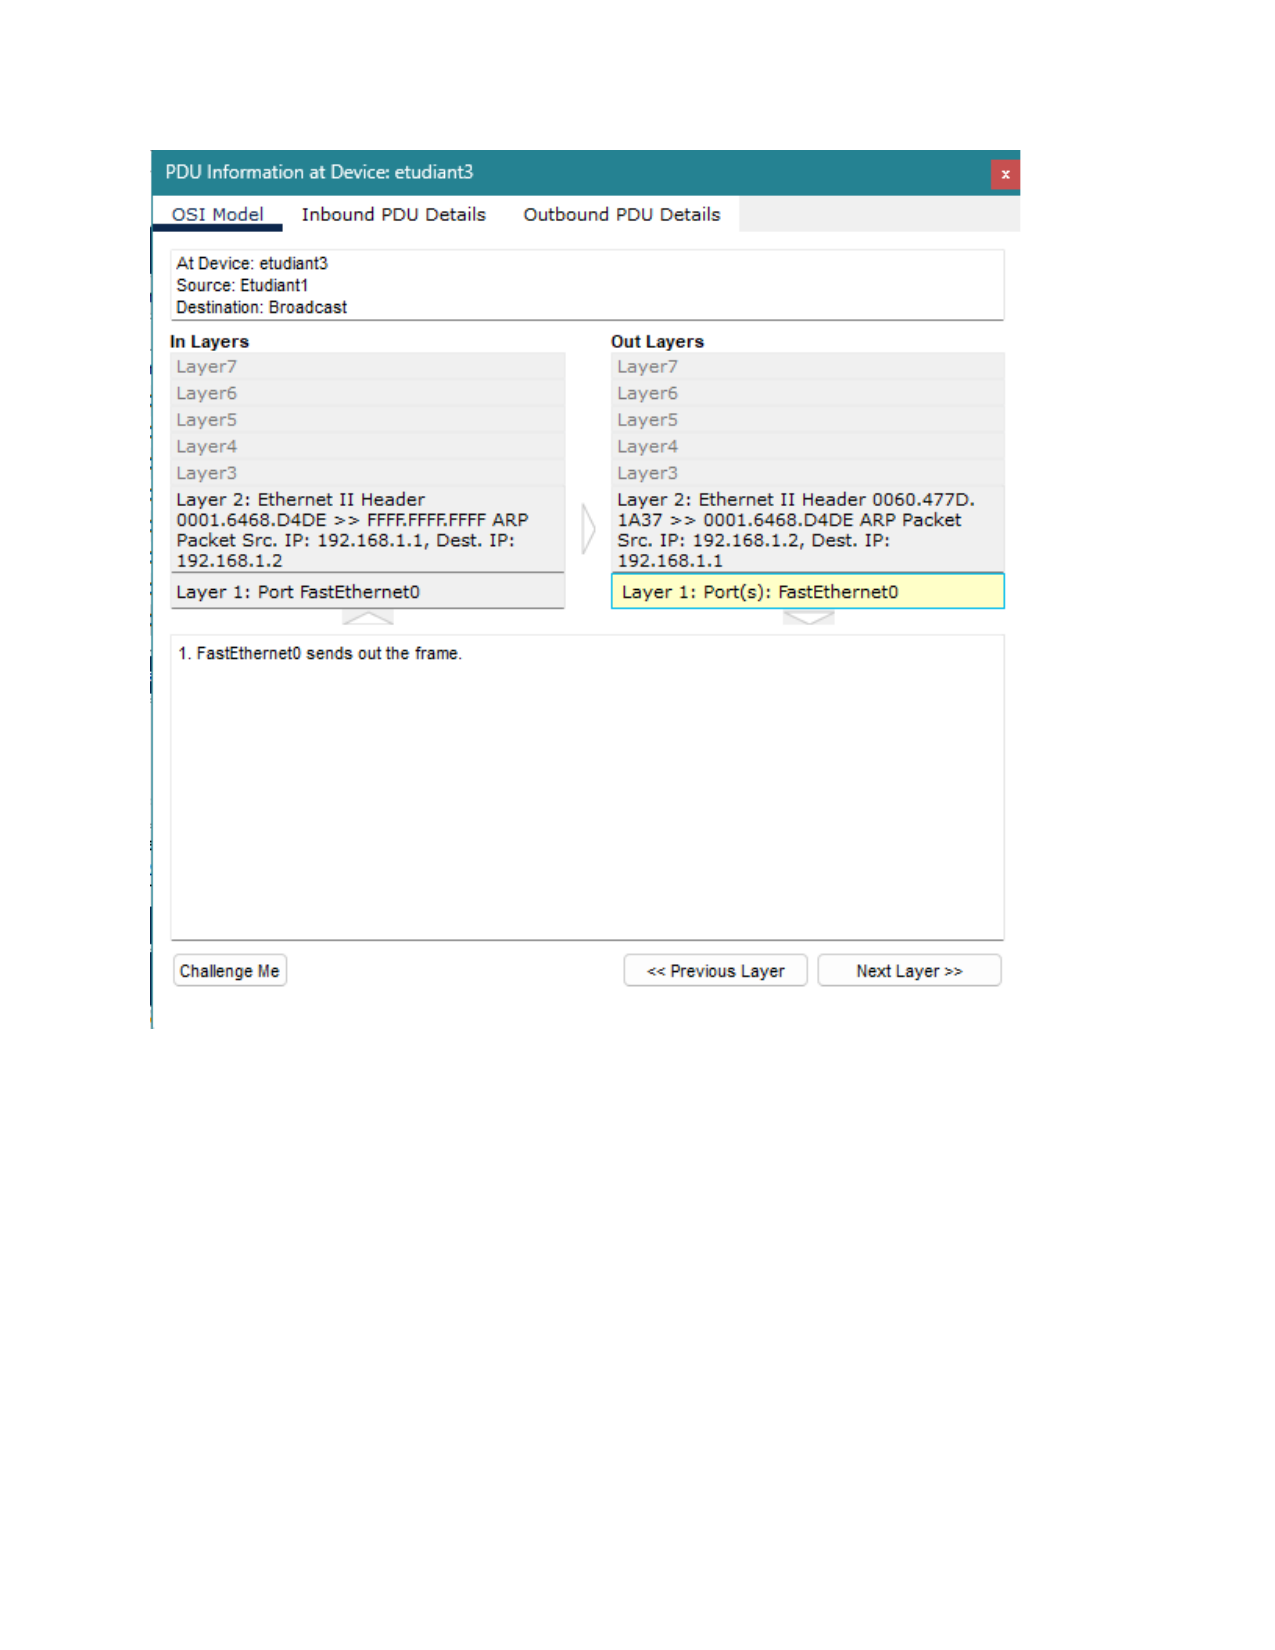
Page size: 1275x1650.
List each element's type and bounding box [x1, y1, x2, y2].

picture [150, 150, 1021, 1029]
